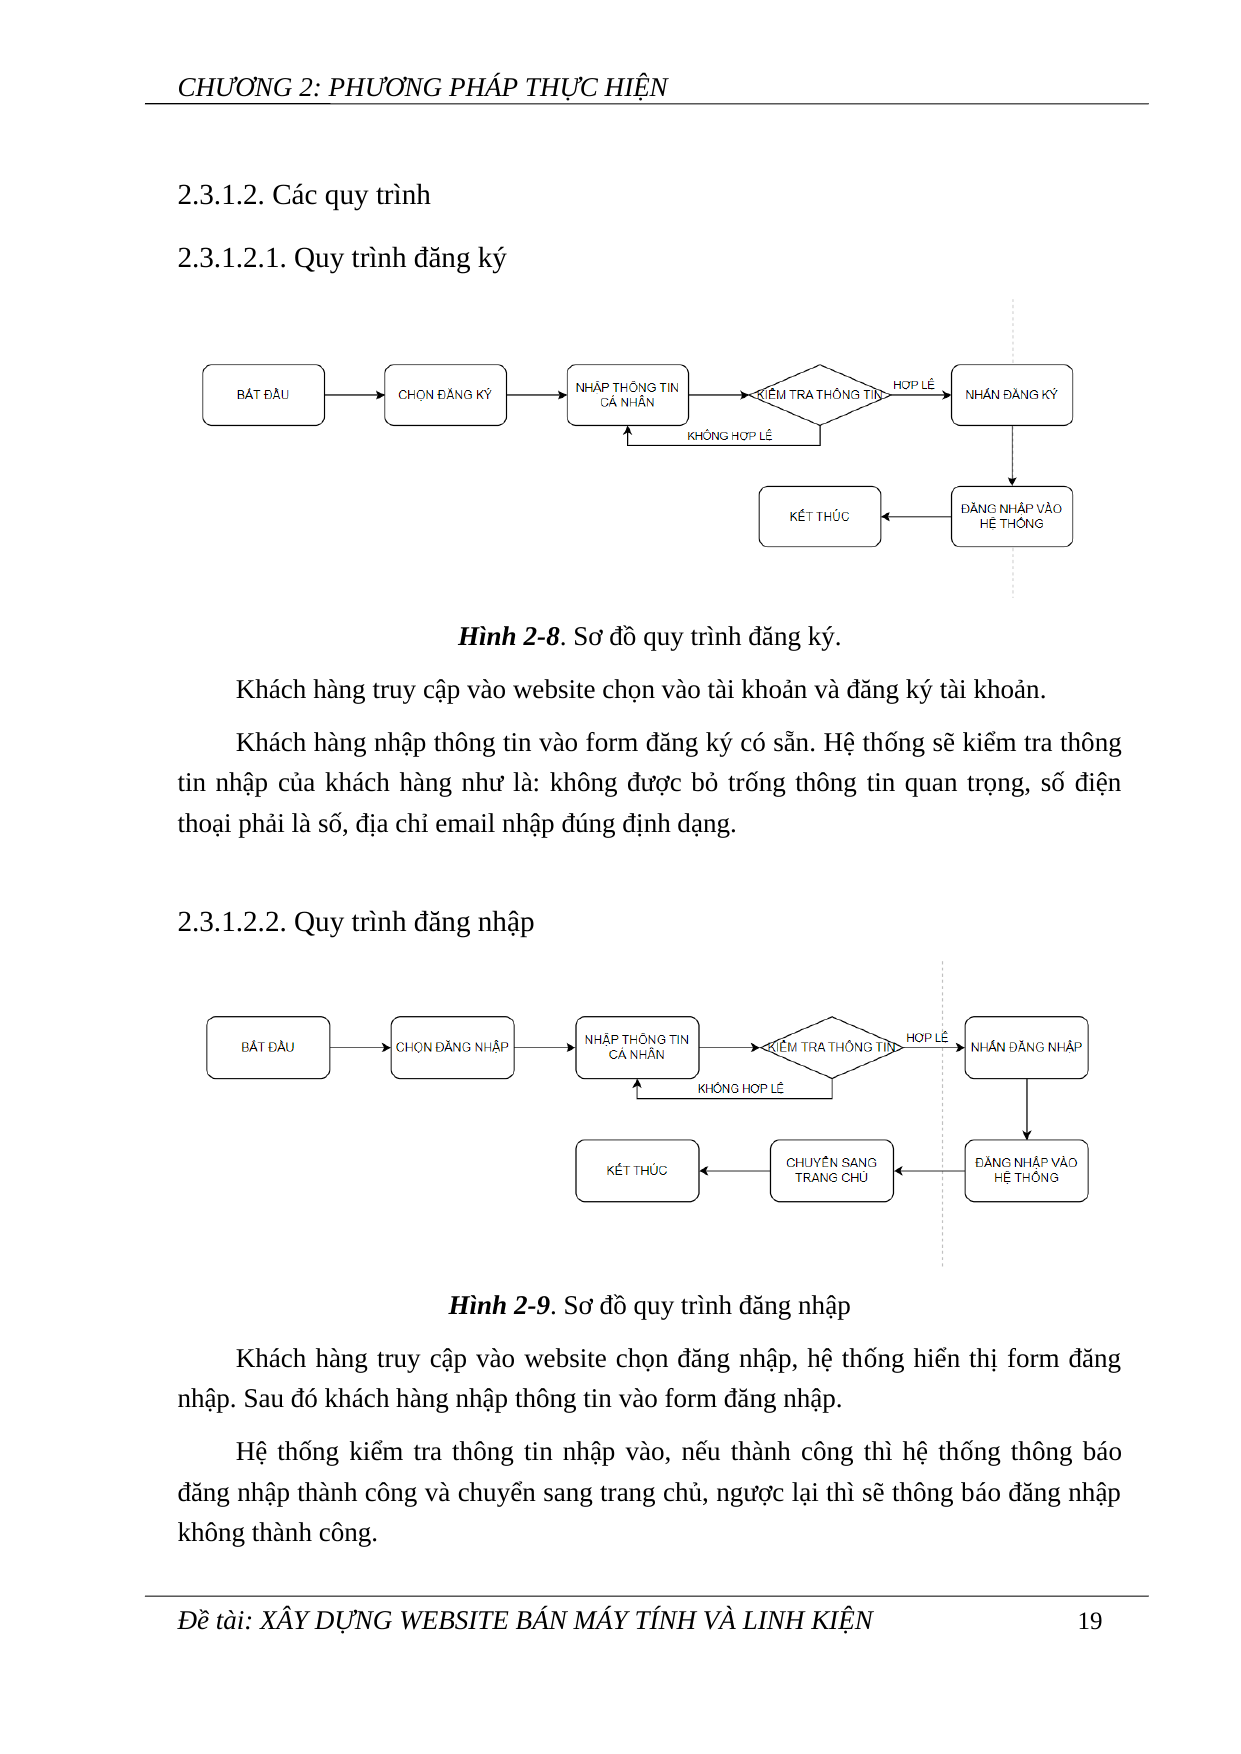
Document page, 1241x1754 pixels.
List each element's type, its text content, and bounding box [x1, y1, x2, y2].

text Khách hàng nhập thông tin vào form đăng ký có sẵn. Hệ thống sẽ kiểm tra thông tin nhập của khách hàng như là: không được bỏ trống thông tin quan trọng, số điện thoại phải là số, địa chỉ email nhập đúng định dạng. [177, 726, 1122, 838]
text Khách hàng truy cập vào website chọn đăng nhập, hệ thống hiển thị form đăng nhập. Sau đó khách hàng nhập thông tin vào form đăng nhập. [177, 1342, 1122, 1413]
picture [194, 960, 1105, 1267]
subtitle Các quy trình [177, 177, 1122, 211]
subtitle Quy trình đăng ký [177, 240, 1122, 274]
text Hệ thống kiểm tra thông tin nhập vào, nếu thành công thì hệ thống thông báo đăng nhập thành công và chuyển sang trang chủ, ngược lại thì sẽ thông báo đăng nhập không thành công. [177, 1435, 1122, 1547]
picture [194, 296, 1105, 598]
text Khách hàng truy cập vào website chọn vào tài khoản và đăng ký tài khoản. [177, 673, 1122, 704]
subtitle Quy trình đăng nhập [177, 904, 1122, 938]
